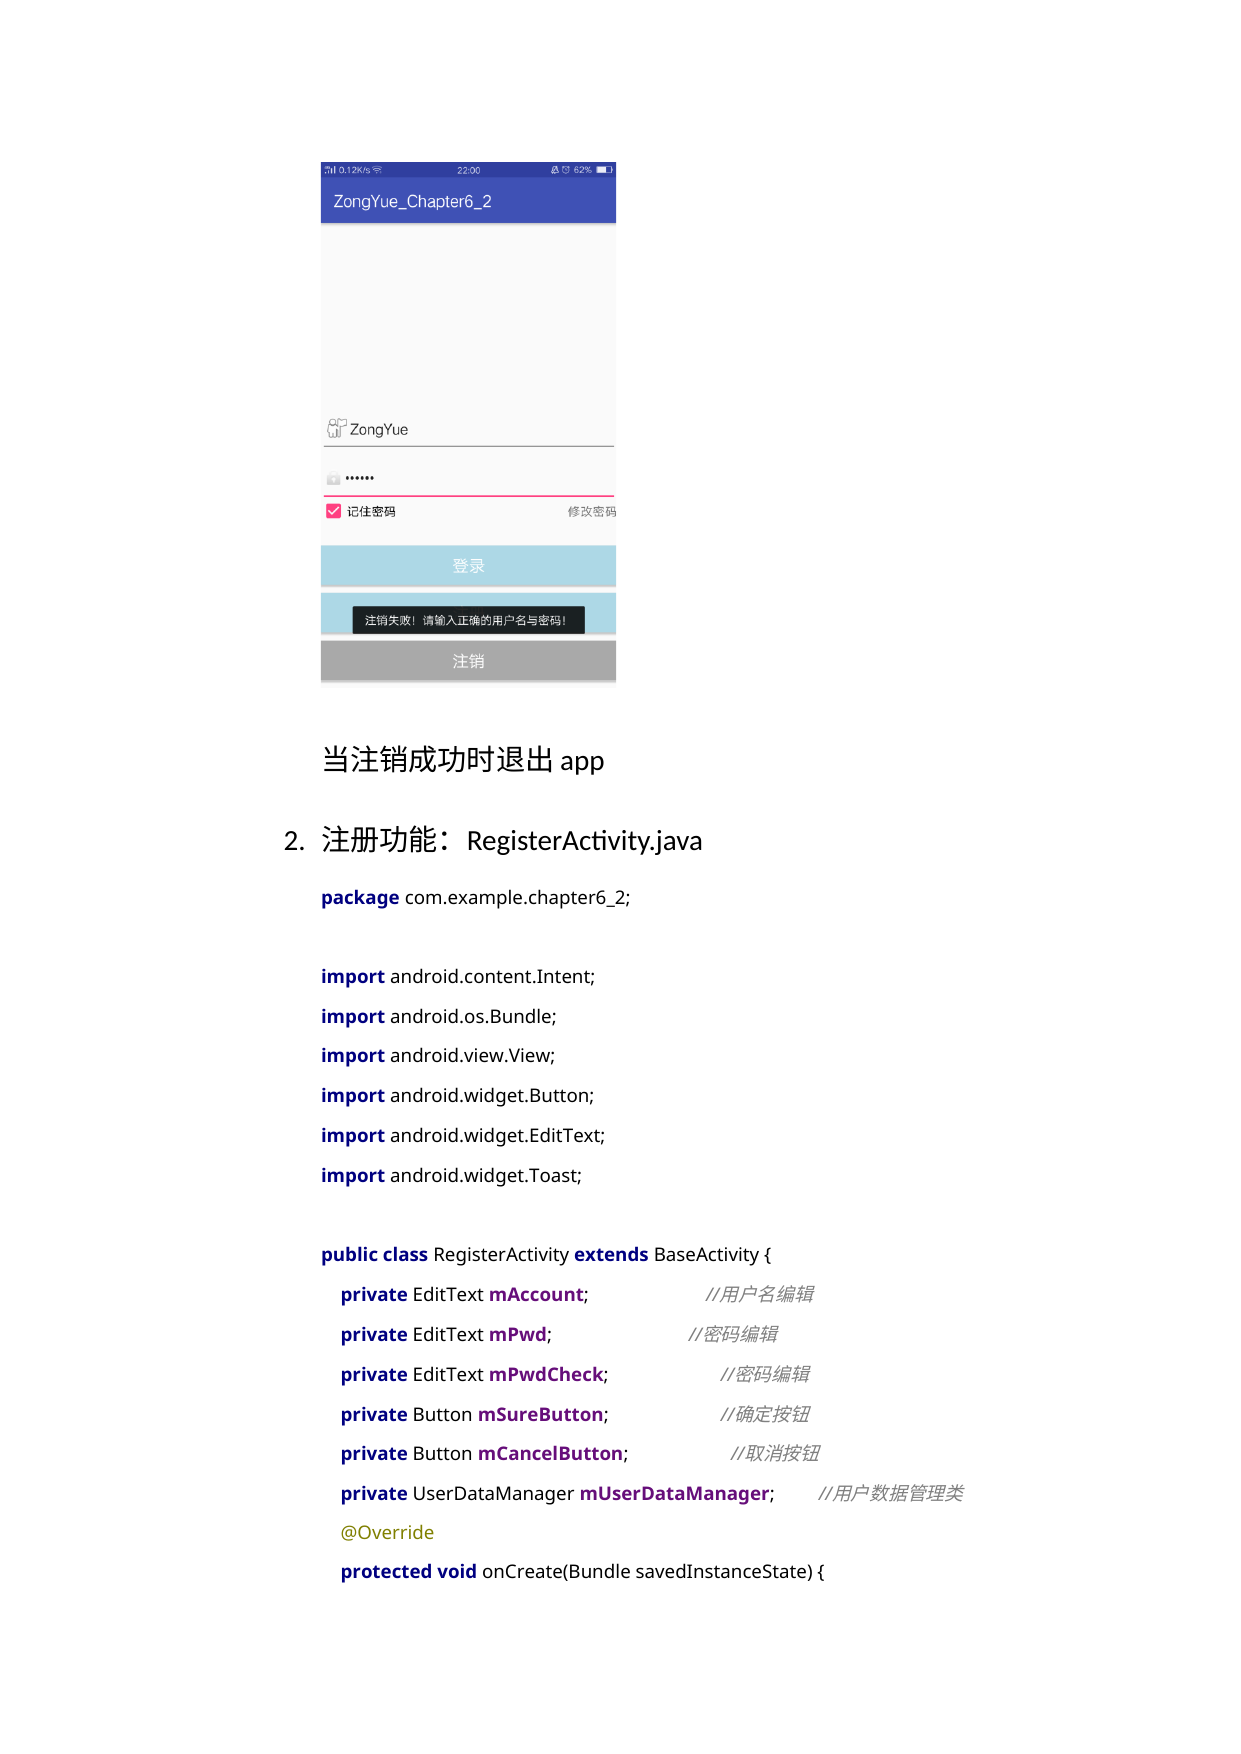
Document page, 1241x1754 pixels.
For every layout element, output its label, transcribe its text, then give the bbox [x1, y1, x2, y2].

picture [320, 162, 617, 688]
text 当注销成功时退出app [321, 718, 1128, 798]
list 注册功能：RegisterActivity.java [283, 798, 1128, 877]
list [321, 877, 1128, 1591]
